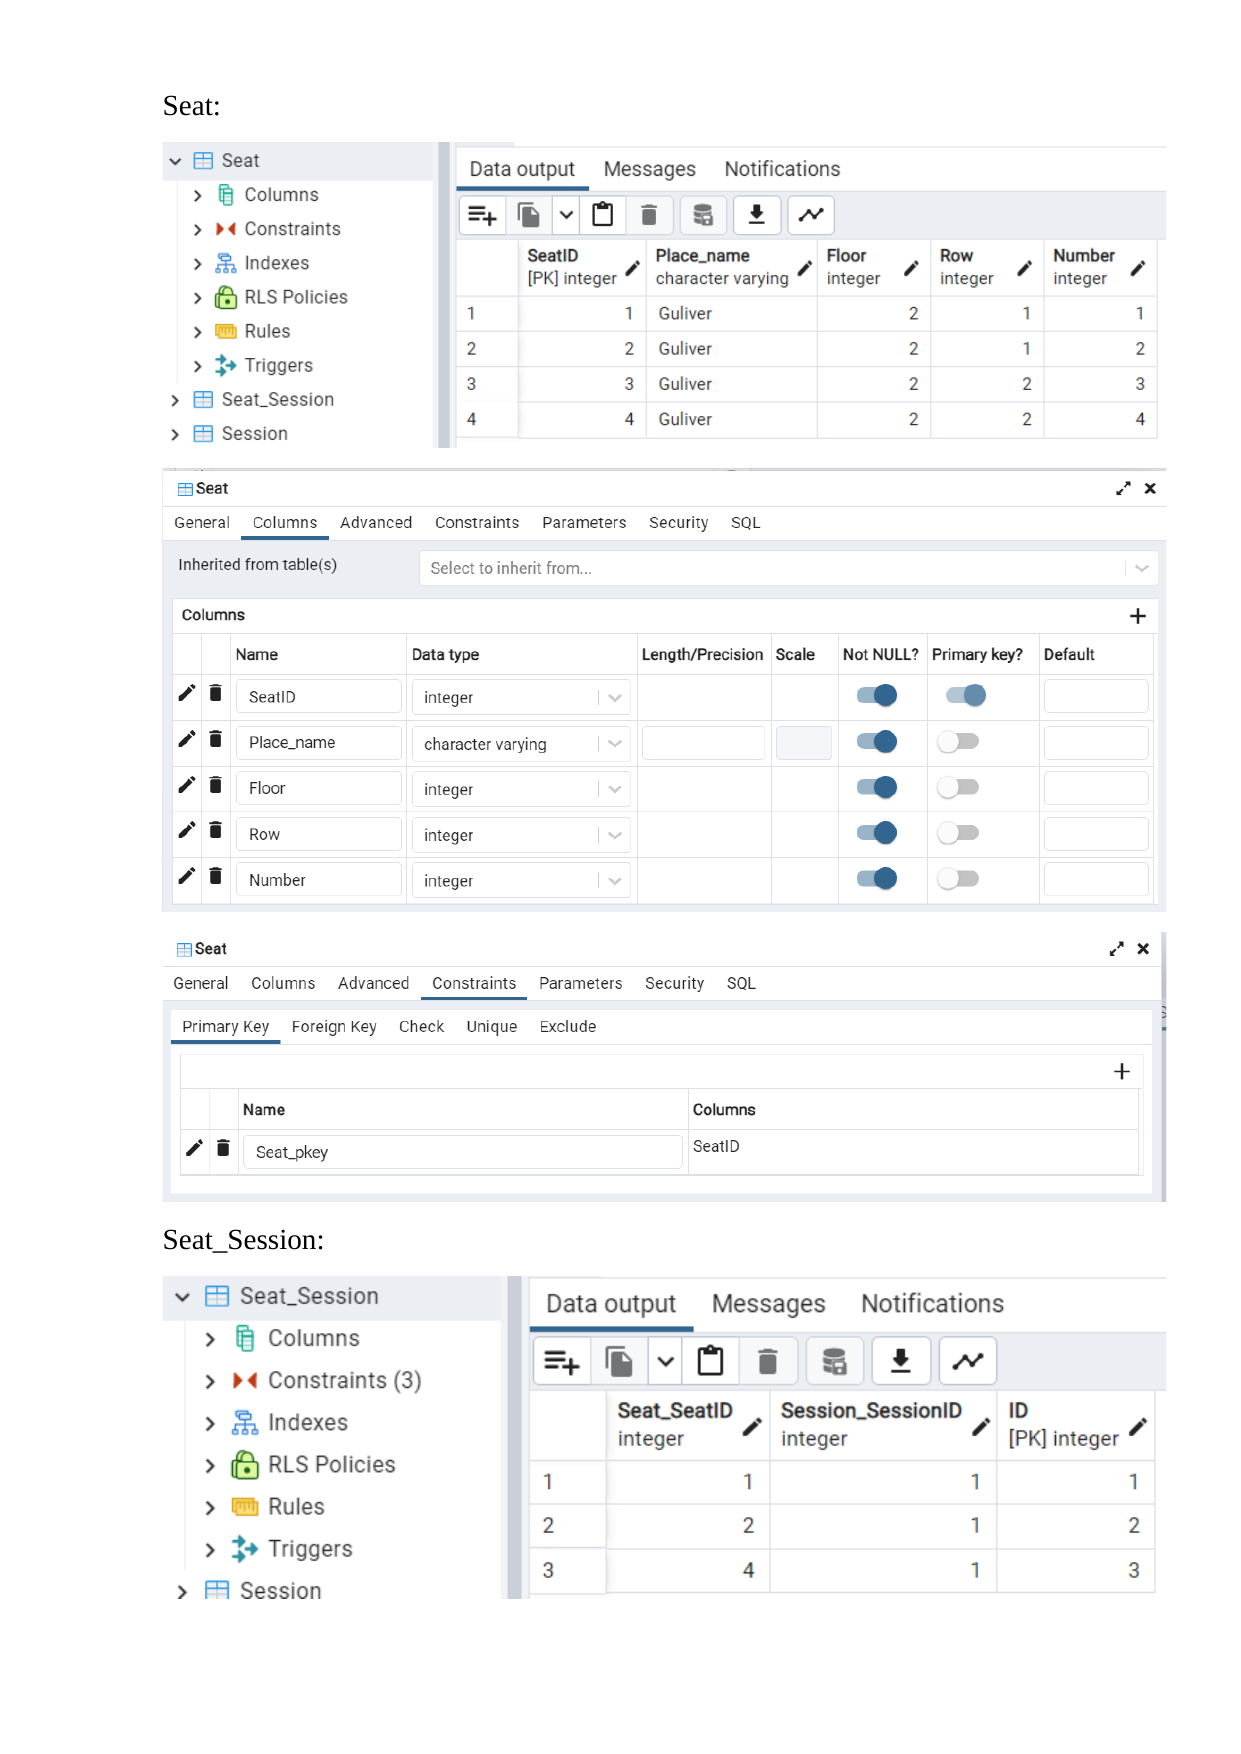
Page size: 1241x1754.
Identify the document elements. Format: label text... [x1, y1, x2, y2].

text Seat: [103, 88, 1152, 122]
picture [162, 142, 1167, 448]
picture [162, 1276, 1167, 1599]
text Seat_Session: [103, 1222, 1152, 1256]
picture [162, 468, 1167, 912]
picture [162, 932, 1167, 1202]
